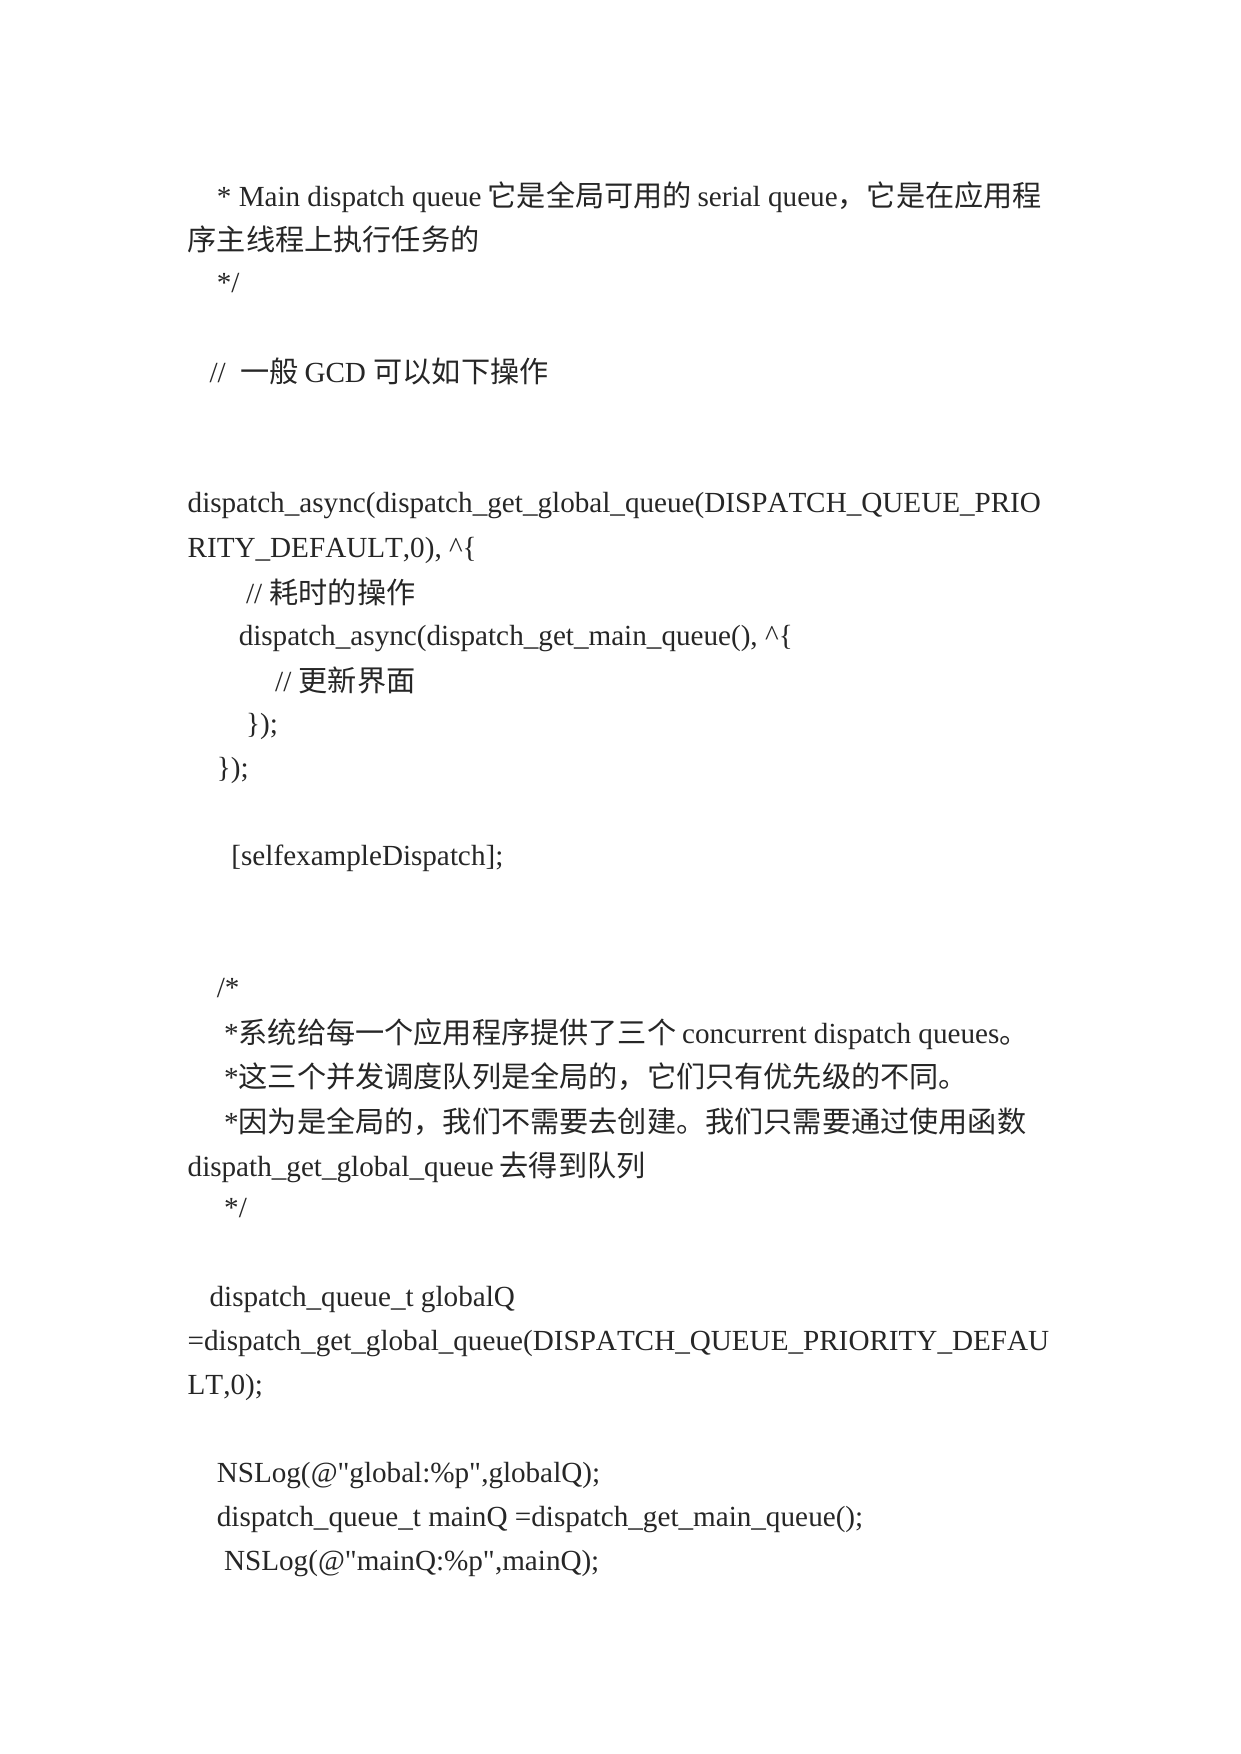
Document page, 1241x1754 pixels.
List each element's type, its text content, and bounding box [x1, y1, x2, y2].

text */ [187, 260, 1053, 304]
text NSLog(@"mainQ:%p",mainQ); [187, 1538, 1053, 1582]
text * Main dispatch queue它是全局可用的serial queue，它是在应用程序主线程上执行任务的 [187, 172, 1053, 260]
text dispatch_async(dispatch_get_global_queue(DISPATCH_QUEUE_PRIORITY_DEFAULT,0), ^{ [187, 436, 1053, 568]
text dispatch_queue_t globalQ =dispatch_get_global_queue(DISPATCH_QUEUE_PRIORITY_DEFAULT,0); [187, 1273, 1053, 1406]
text *因为是全局的，我们不需要去创建。我们只需要通过使用函数dispath_get_global_queue去得到队列 [187, 1097, 1053, 1185]
text dispatch_async(dispatch_get_main_queue(), ^{ [187, 613, 1053, 657]
text *系统给每一个应用程序提供了三个concurrent dispatch queues。 [187, 1009, 1053, 1053]
text *这三个并发调度队列是全局的，它们只有优先级的不同。 [187, 1053, 1053, 1097]
text /* [187, 965, 1053, 1009]
text dispatch_queue_t mainQ =dispatch_get_main_queue(); [187, 1494, 1053, 1538]
text // 更新界面 [187, 657, 1053, 701]
text }); [187, 701, 1053, 745]
text }); [187, 745, 1053, 789]
text [selfexampleDispatch]; [187, 833, 1053, 877]
text */ [187, 1185, 1053, 1229]
text NSLog(@"global:%p",globalQ); [187, 1450, 1053, 1494]
text // 一般GCD 可以如下操作 [187, 348, 1053, 392]
text // 耗时的操作 [187, 568, 1053, 613]
